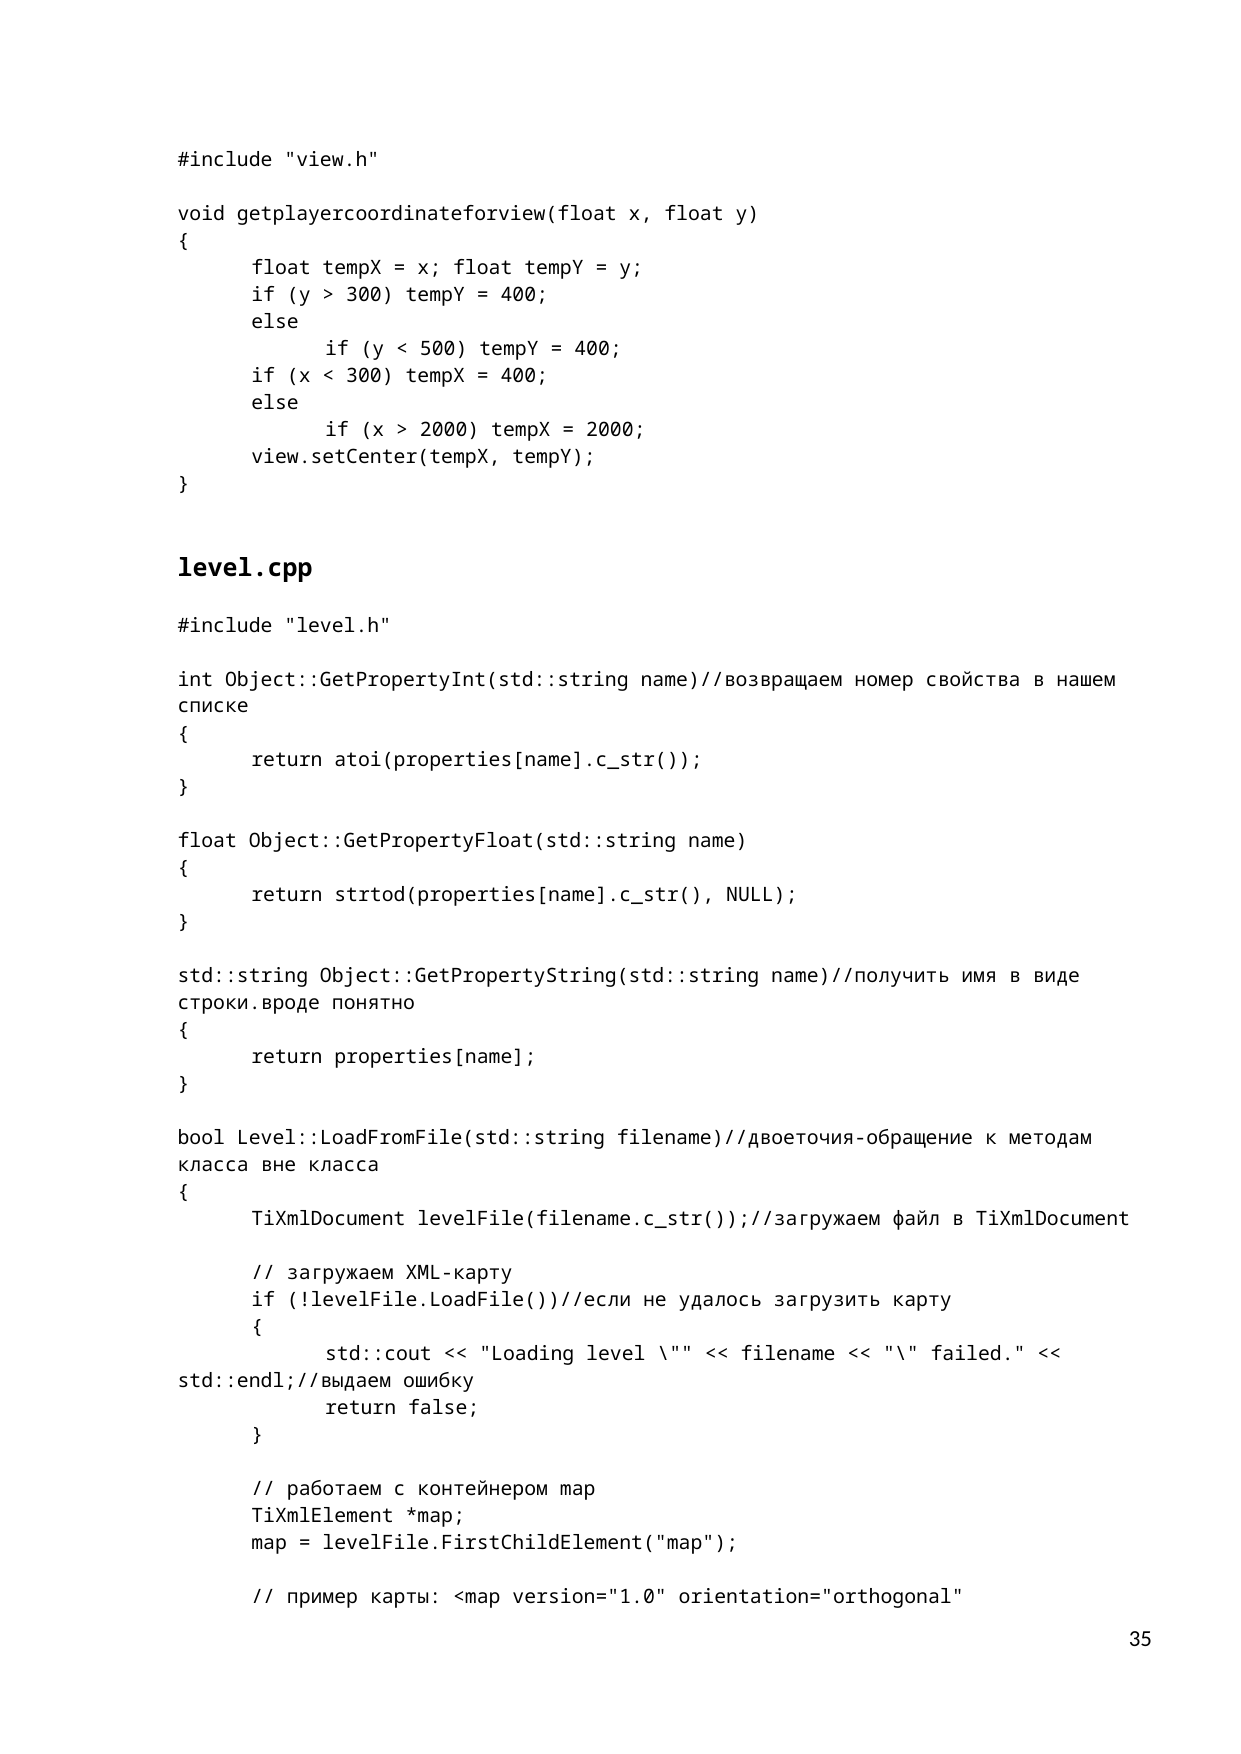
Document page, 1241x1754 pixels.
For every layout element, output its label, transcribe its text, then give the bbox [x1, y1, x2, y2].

text { [177, 1016, 1152, 1042]
text else [177, 307, 1152, 334]
text { [177, 719, 1152, 746]
text return atoi(properties[name].c_str()); [177, 746, 1152, 773]
text int Object::GetPropertyInt(std::string name)//возвращаем номер свойства в нашем списке [177, 665, 1152, 719]
text } [177, 469, 1152, 496]
text level.cpp [177, 550, 1152, 584]
text map = levelFile.FirstChildElement("map"); [177, 1528, 1152, 1555]
text return properties[name]; [177, 1042, 1152, 1069]
text #include "view.h" [177, 145, 1152, 172]
text // загружаем XML-карту [177, 1258, 1152, 1285]
text bool Level::LoadFromFile(std::string filename)//двоеточия-обращение к методам класса вне класса [177, 1123, 1152, 1177]
text } [177, 773, 1152, 800]
text // работаем с контейнером map [177, 1474, 1152, 1501]
text return false; [177, 1393, 1152, 1420]
text { [177, 226, 1152, 253]
text } [177, 1420, 1152, 1447]
text TiXmlElement *map; [177, 1501, 1152, 1528]
text view.setCenter(tempX, tempY); [177, 442, 1152, 469]
text { [177, 854, 1152, 881]
text else [177, 388, 1152, 415]
text if (x > 2000) tempX = 2000; [177, 415, 1152, 442]
text // пример карты: <map version="1.0" orientation="orthogonal" [177, 1582, 1152, 1609]
text { [177, 1312, 1152, 1339]
text std::string Object::GetPropertyString(std::string name)//получить имя в виде строки.вроде понятно [177, 962, 1152, 1016]
text if (y < 500) tempY = 400; [177, 334, 1152, 361]
text TiXmlDocument levelFile(filename.c_str());//загружаем файл в TiXmlDocument [177, 1204, 1152, 1231]
text float tempX = x; float tempY = y; [177, 253, 1152, 280]
text std::cout << "Loading level \"" << filename << "\" failed." << std::endl;//выдаем ошибку [177, 1339, 1152, 1393]
text } [177, 1069, 1152, 1096]
text void getplayercoordinateforview(float x, float y) [177, 199, 1152, 226]
text return strtod(properties[name].c_str(), NULL); [177, 881, 1152, 908]
text if (!levelFile.LoadFile())//если не удалось загрузить карту [177, 1285, 1152, 1312]
text } [177, 908, 1152, 934]
text if (y > 300) tempY = 400; [177, 280, 1152, 307]
text { [177, 1177, 1152, 1204]
text #include "level.h" [177, 611, 1152, 638]
text if (x < 300) tempX = 400; [177, 361, 1152, 388]
text float Object::GetPropertyFloat(std::string name) [177, 827, 1152, 854]
